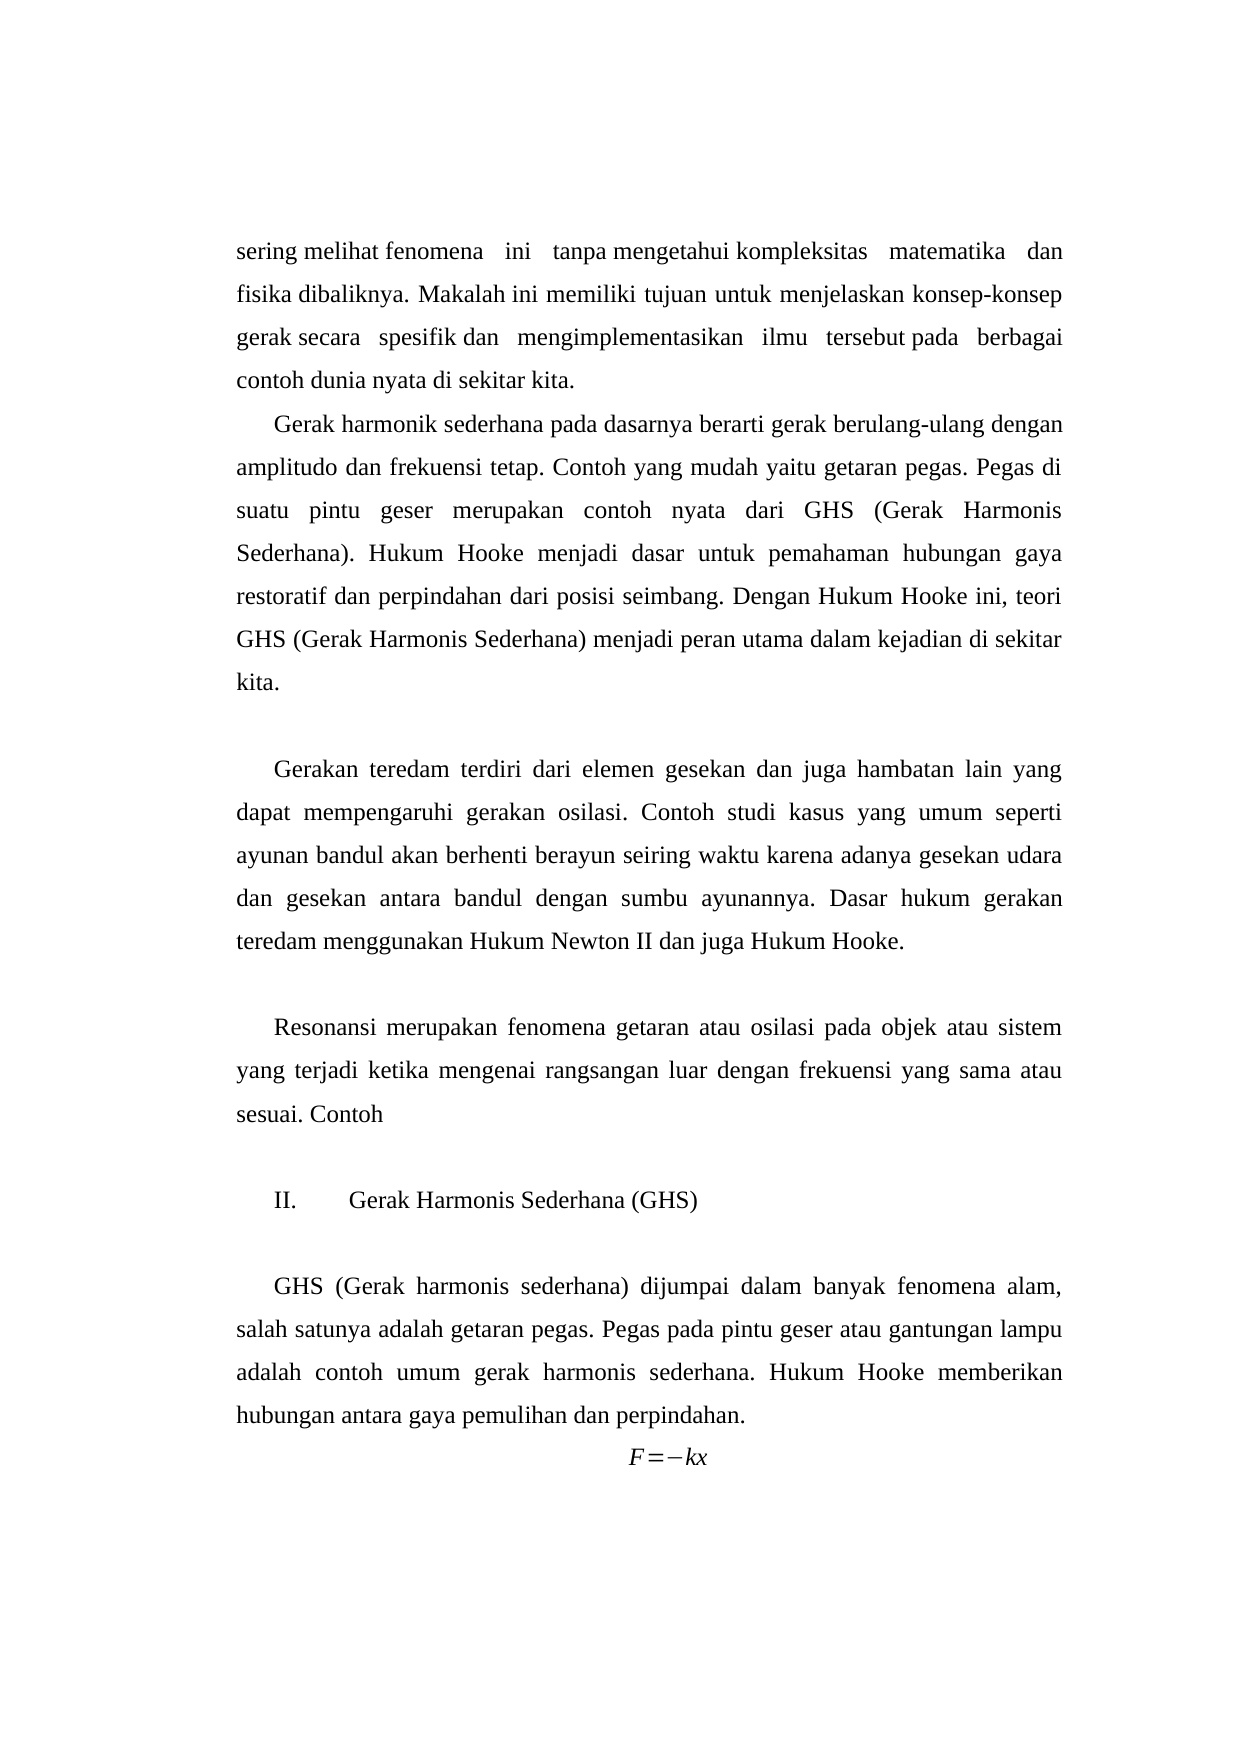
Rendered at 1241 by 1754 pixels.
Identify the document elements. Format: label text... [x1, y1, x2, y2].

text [236, 236, 1063, 394]
text Resonansi merupakan fenomena getaran atau osilasi pada objek atau sistem yang terjadi ketika mengenai rangsangan luar dengan frekuensi yang sama atau sesuai. Contoh [236, 1012, 1063, 1127]
text Gerak harmonik sederhana pada dasarnya berarti gerak berulang-ulang dengan amplitudo dan frekuensi tetap. Contoh yang mudah yaitu getaran pegas. Pegas di suatu pintu geser merupakan contoh nyata dari GHS (Gerak Harmonis Sederhana). Hukum Hooke menjadi dasar untuk pemahaman hubungan gaya restoratif dan perpindahan dari posisi seimbang. Dengan Hukum Hooke ini, teori GHS (Gerak Harmonis Sederhana) menjadi peran utama dalam kejadian di sekitar kita. [236, 409, 1063, 696]
text GHS (Gerak harmonis sederhana) dijumpai dalam banyak fenomena alam, salah satunya adalah getaran pegas. Pegas pada pintu geser atau gantungan lampu adalah contoh umum gerak harmonis sederhana. Hukum Hooke memberikan hubungan antara gaya pemulihan dan perpindahan. [236, 1271, 1063, 1429]
text Gerakan teredam terdiri dari elemen gesekan dan juga hambatan lain yang dapat mempengaruhi gerakan osilasi. Contoh studi kasus yang umum seperti ayunan bandul akan berhenti berayun seiring waktu karena adanya gesekan udara dan gesekan antara bandul dengan sumbu ayunannya. Dasar hukum gerakan teredam menggunakan Hukum Newton II dan juga Hukum Hooke. [236, 754, 1063, 955]
list Gerak Harmonis Sederhana (GHS) [274, 1185, 1063, 1214]
